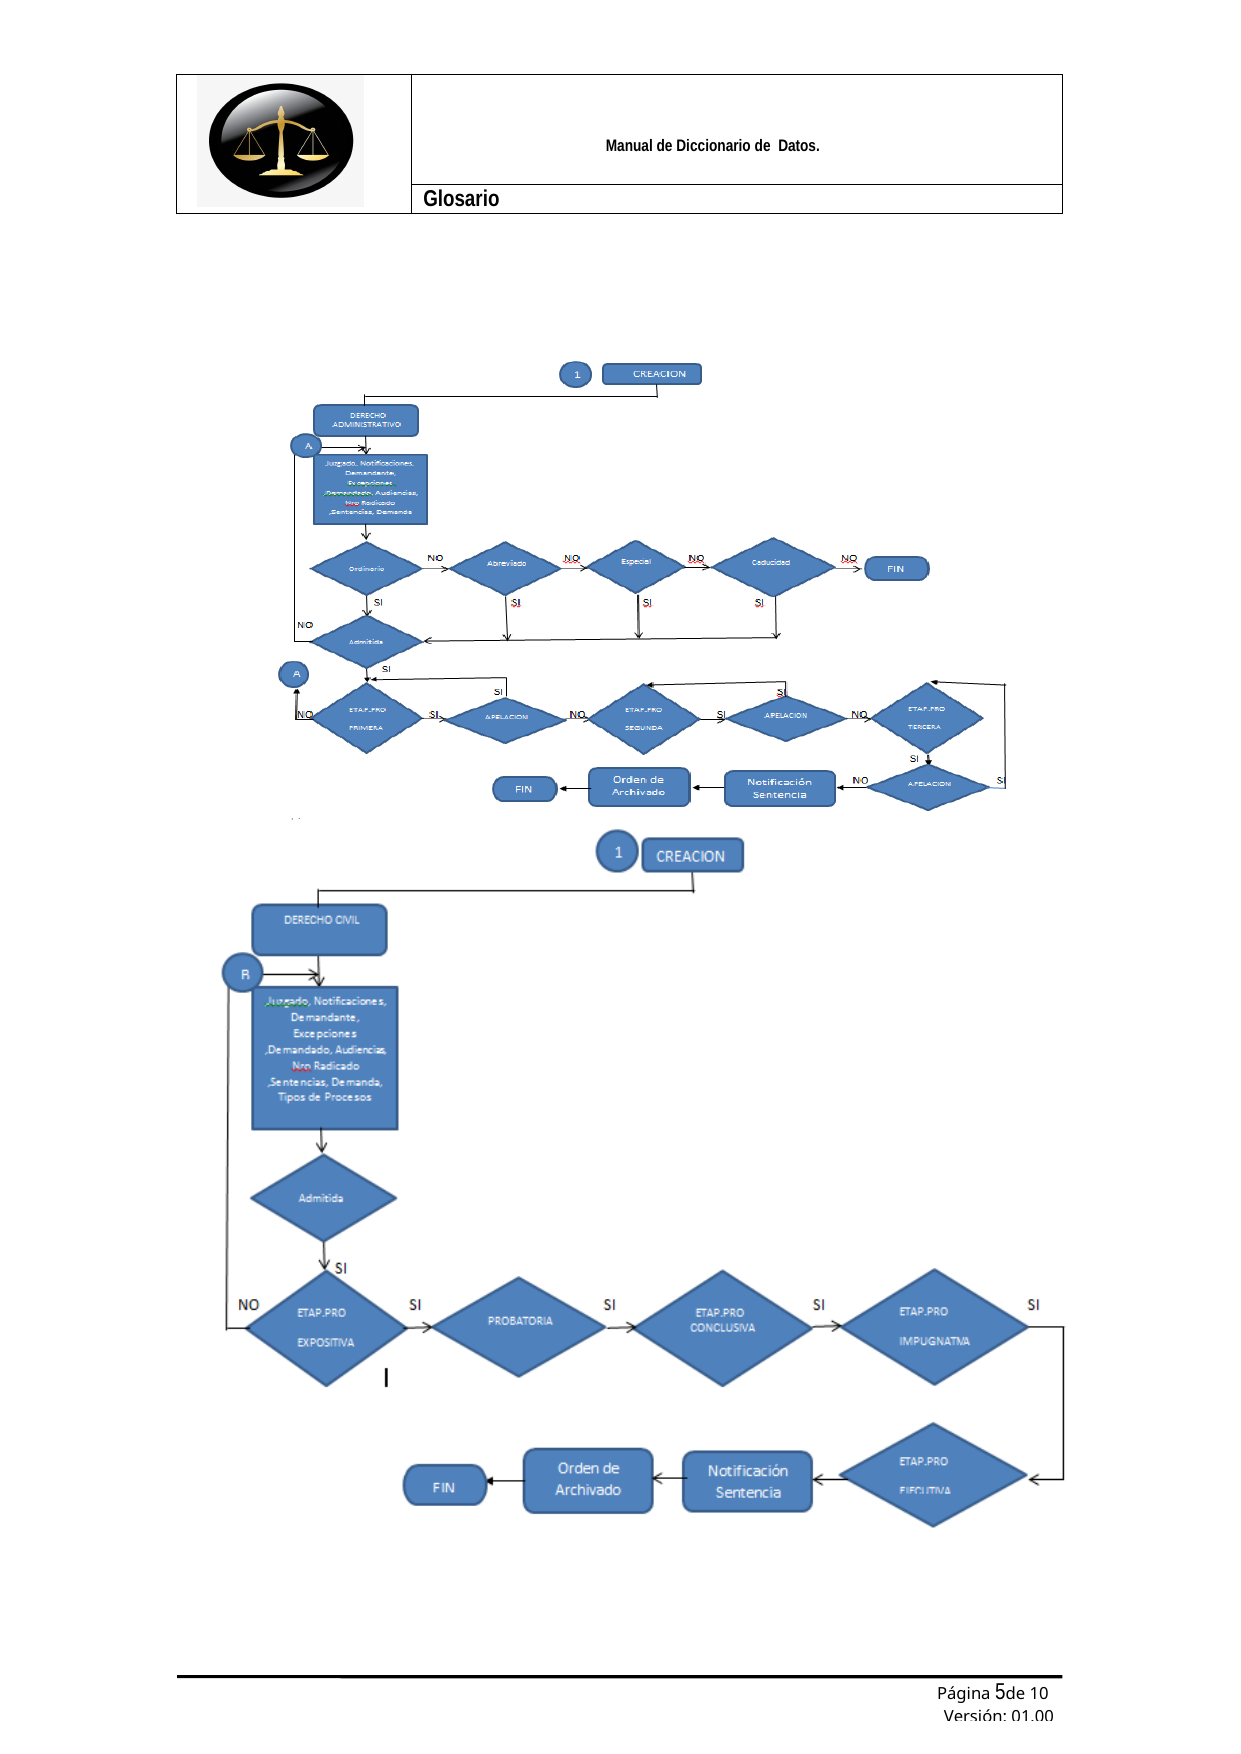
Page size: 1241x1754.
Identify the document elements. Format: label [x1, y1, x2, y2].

picture [211, 353, 1071, 1533]
